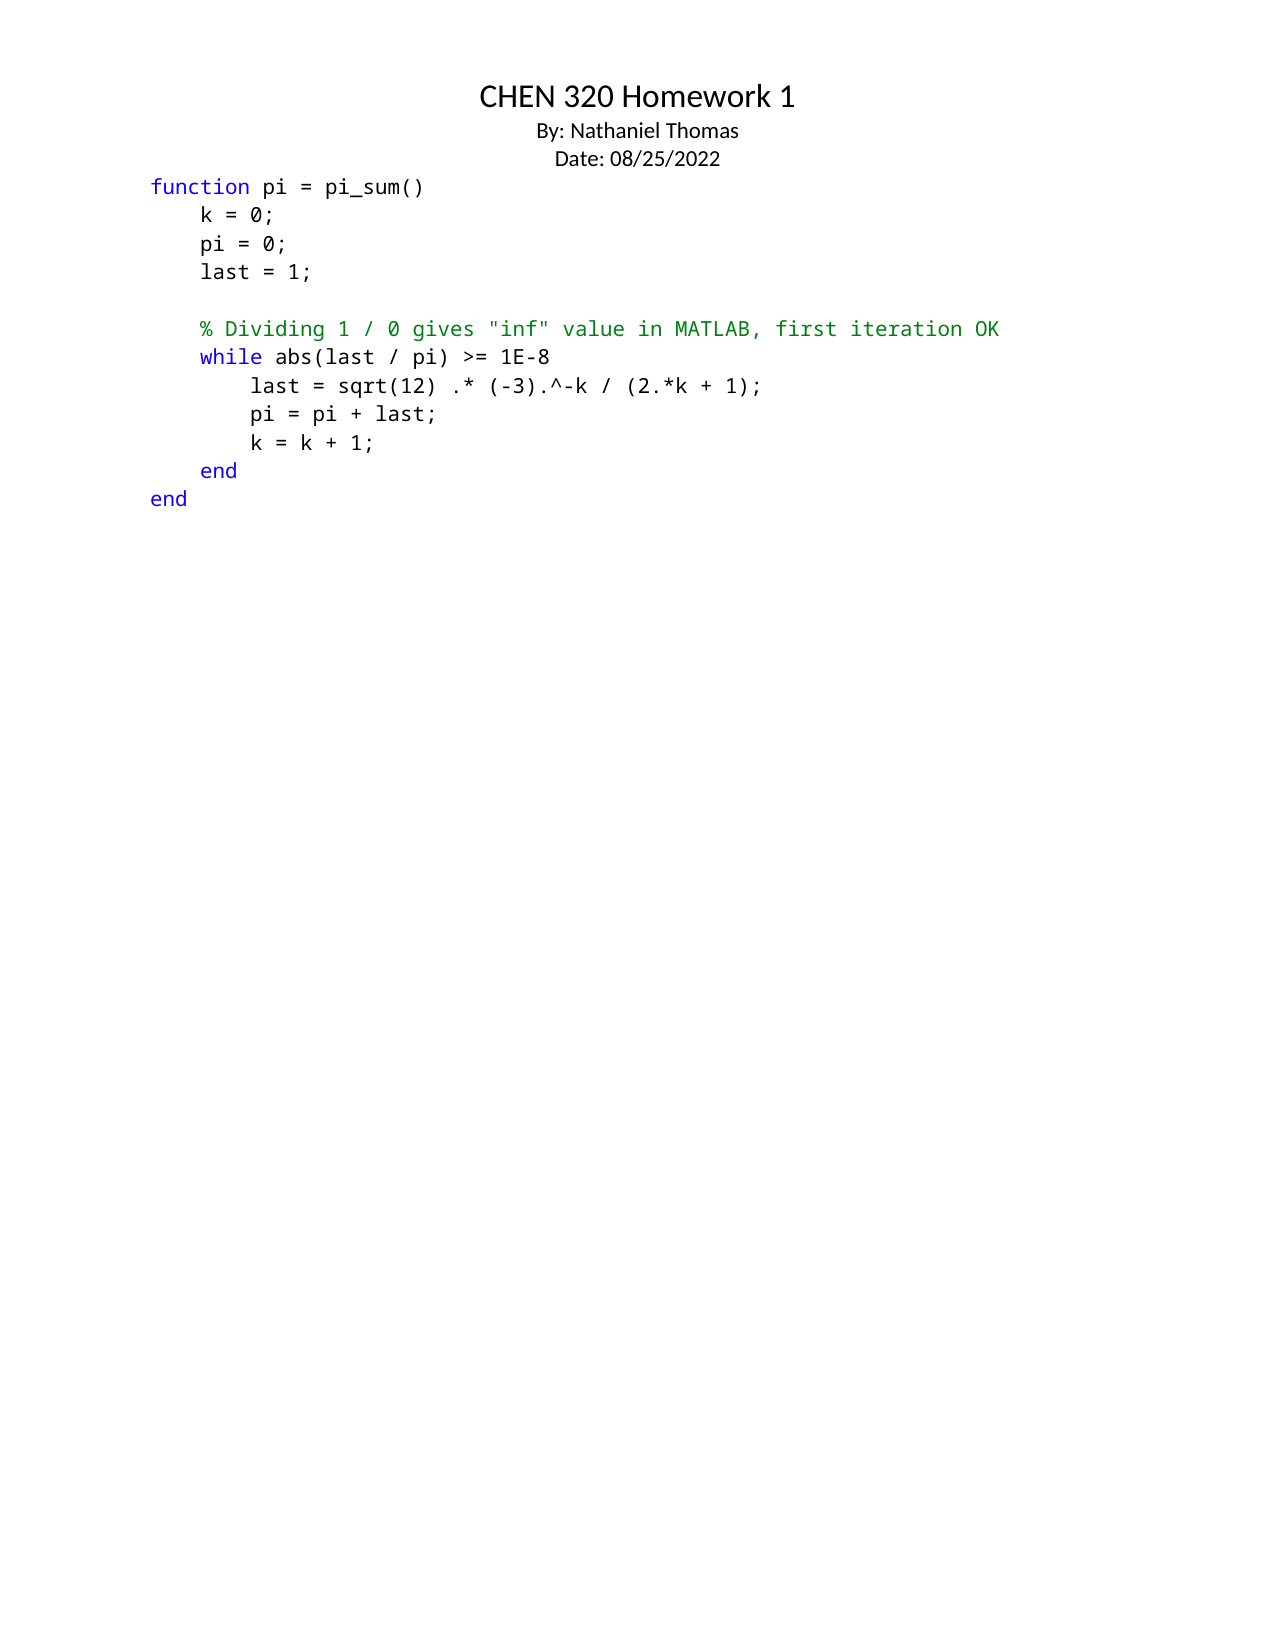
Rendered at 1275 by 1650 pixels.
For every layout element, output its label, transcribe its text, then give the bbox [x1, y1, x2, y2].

text pi = 0; [150, 229, 1125, 257]
text while abs(last / pi) >= 1E-8 [150, 342, 1125, 371]
text function pi = pi_sum() [150, 172, 1125, 200]
text k = k + 1; [150, 428, 1125, 456]
text last = 1; [150, 257, 1125, 286]
text k = 0; [150, 200, 1125, 229]
text pi = pi + last; [150, 399, 1125, 428]
text last = sqrt(12) .* (-3).^-k / (2.*k + 1); [150, 371, 1125, 399]
text end [150, 484, 1125, 513]
text % Dividing 1 / 0 gives "inf" value in MATLAB, first iteration OK [150, 314, 1125, 342]
text end [150, 456, 1125, 484]
